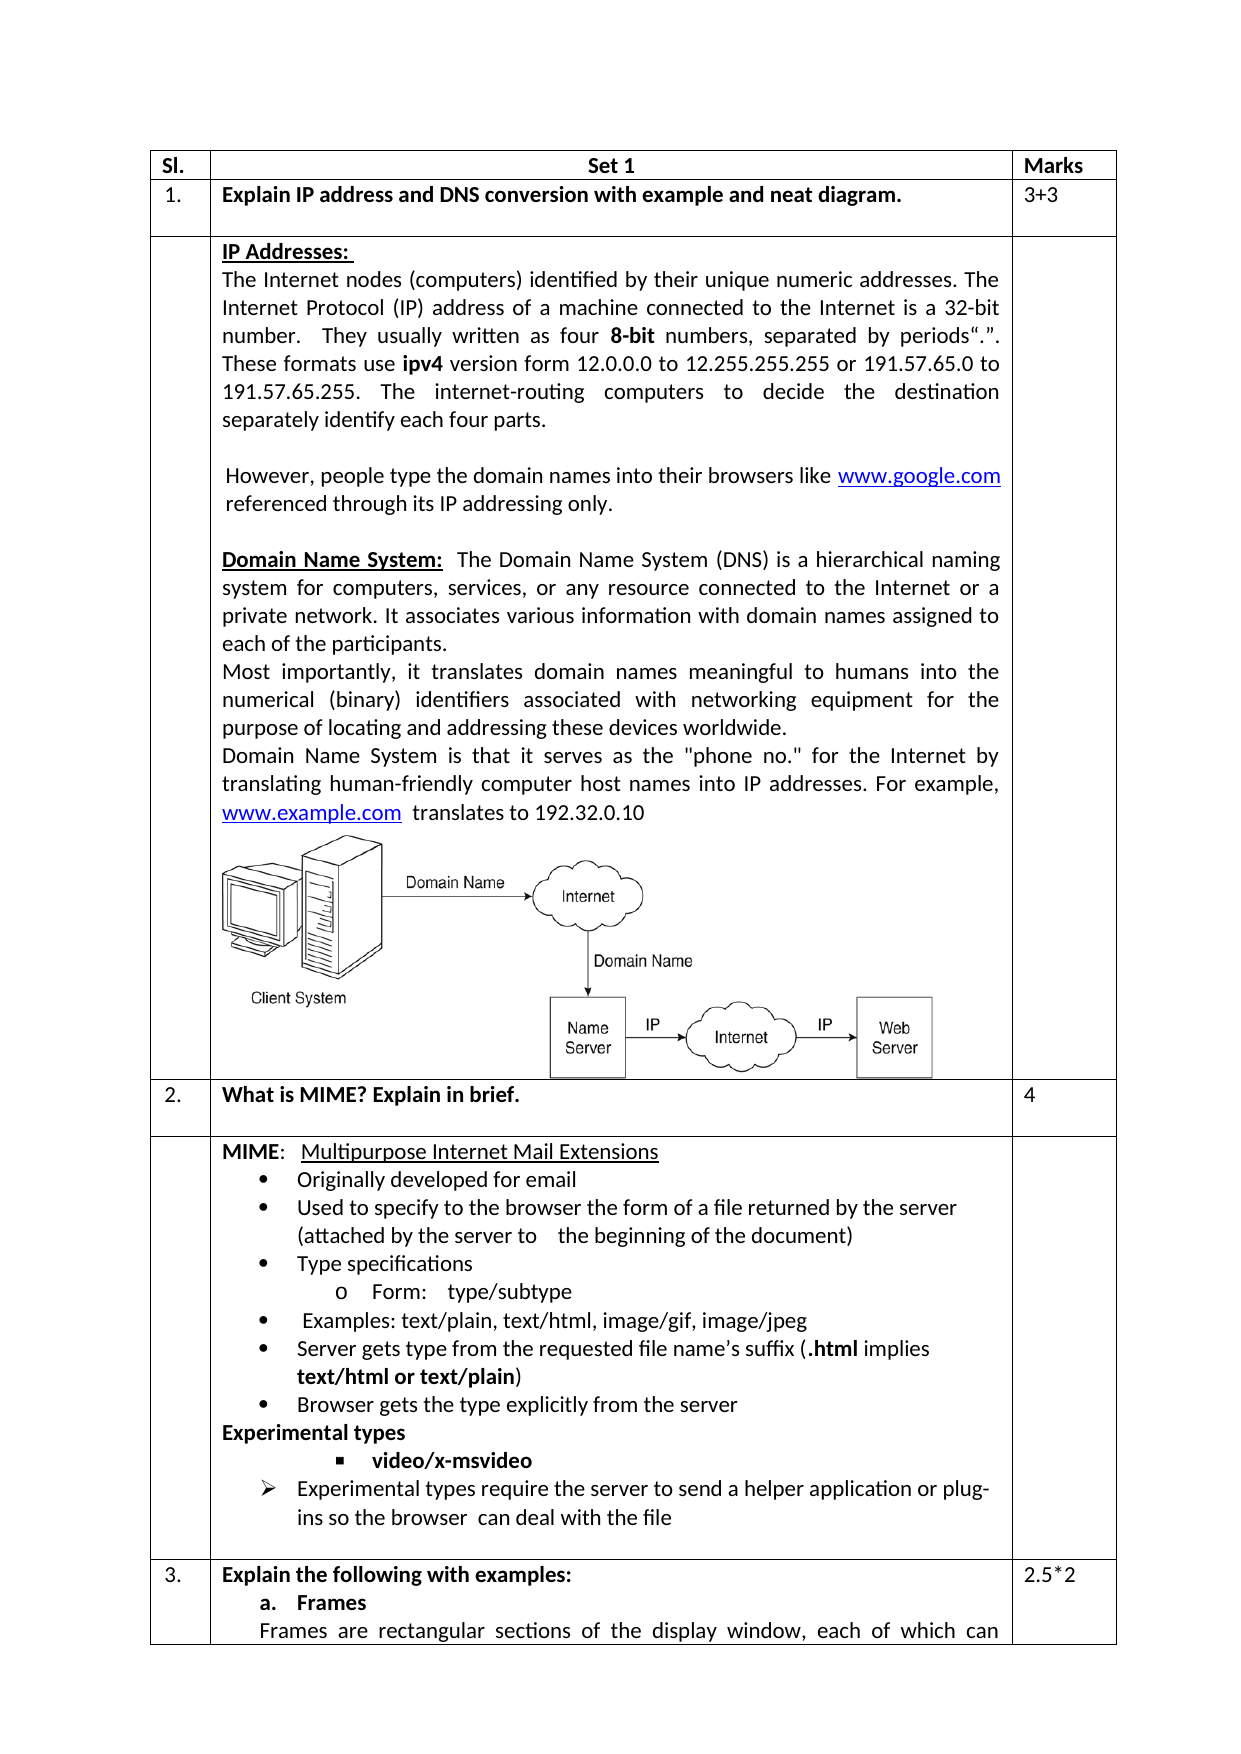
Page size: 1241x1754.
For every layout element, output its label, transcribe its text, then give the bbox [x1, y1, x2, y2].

picture [221, 825, 933, 1079]
table_cell 4 [1013, 1080, 1116, 1136]
table_cell [1013, 237, 1116, 1079]
table_header Set 1 [211, 151, 1012, 179]
table_cell 3+3 [1013, 180, 1116, 236]
table_cell MIME: Multipurpose Internet Mail Extensions Originally developed for email Used to specify to the browser the form of a file returned by the server (attached by the server to the beginning of the document) Type specifications Form: type/subtype Examples: text/plain, text/html, image/gif, image/jpeg Server gets type from the requested file name’s suffix (.html implies text/html or text/plain) Browser gets the type explicitly from the server Experimental types video/x-msvideo Experimental types require the server to send a helper application or plug-ins so the browser can deal with the file [211, 1137, 1012, 1559]
table_cell [151, 1080, 210, 1136]
table_cell 2.5*2 [1013, 1560, 1116, 1644]
table_cell IP Addresses: The Internet nodes (computers) identified by their unique numeric addresses. The Internet Protocol (IP) address of a machine connected to the Internet is a 32-bit number. They usually written as four 8-bit numbers, separated by periods“.”. These formats use ipv4 version form 12.0.0.0 to 12.255.255.255 or 191.57.65.0 to 191.57.65.255. The internet-routing computers to decide the destination separately identify each four parts. However, people type the domain names into their browsers like www.google.com referenced through its IP addressing only. Domain Name System: The Domain Name System (DNS) is a hierarchical naming system for computers, services, or any resource connected to the Internet or a private network. It associates various information with domain names assigned to each of the participants. Most importantly, it translates domain names meaningful to humans into the numerical (binary) identifiers associated with networking equipment for the purpose of locating and addressing these devices worldwide. Domain Name System is that it serves as the "phone no." for the Internet by translating human-friendly computer host names into IP addresses. For example, www.example.com translates to 192.32.0.10 [211, 237, 1012, 1079]
table_cell [151, 1560, 210, 1644]
table_header Marks [1013, 151, 1116, 179]
table_cell Explain IP address and DNS conversion with example and neat diagram. [211, 180, 1012, 236]
table_cell [151, 1137, 210, 1559]
table_cell [1013, 1137, 1116, 1559]
table_cell What is MIME? Explain in brief. [211, 1080, 1012, 1136]
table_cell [211, 1560, 1012, 1644]
table_header Sl. [151, 151, 210, 179]
table_cell [151, 180, 210, 236]
table_cell [151, 237, 210, 1079]
